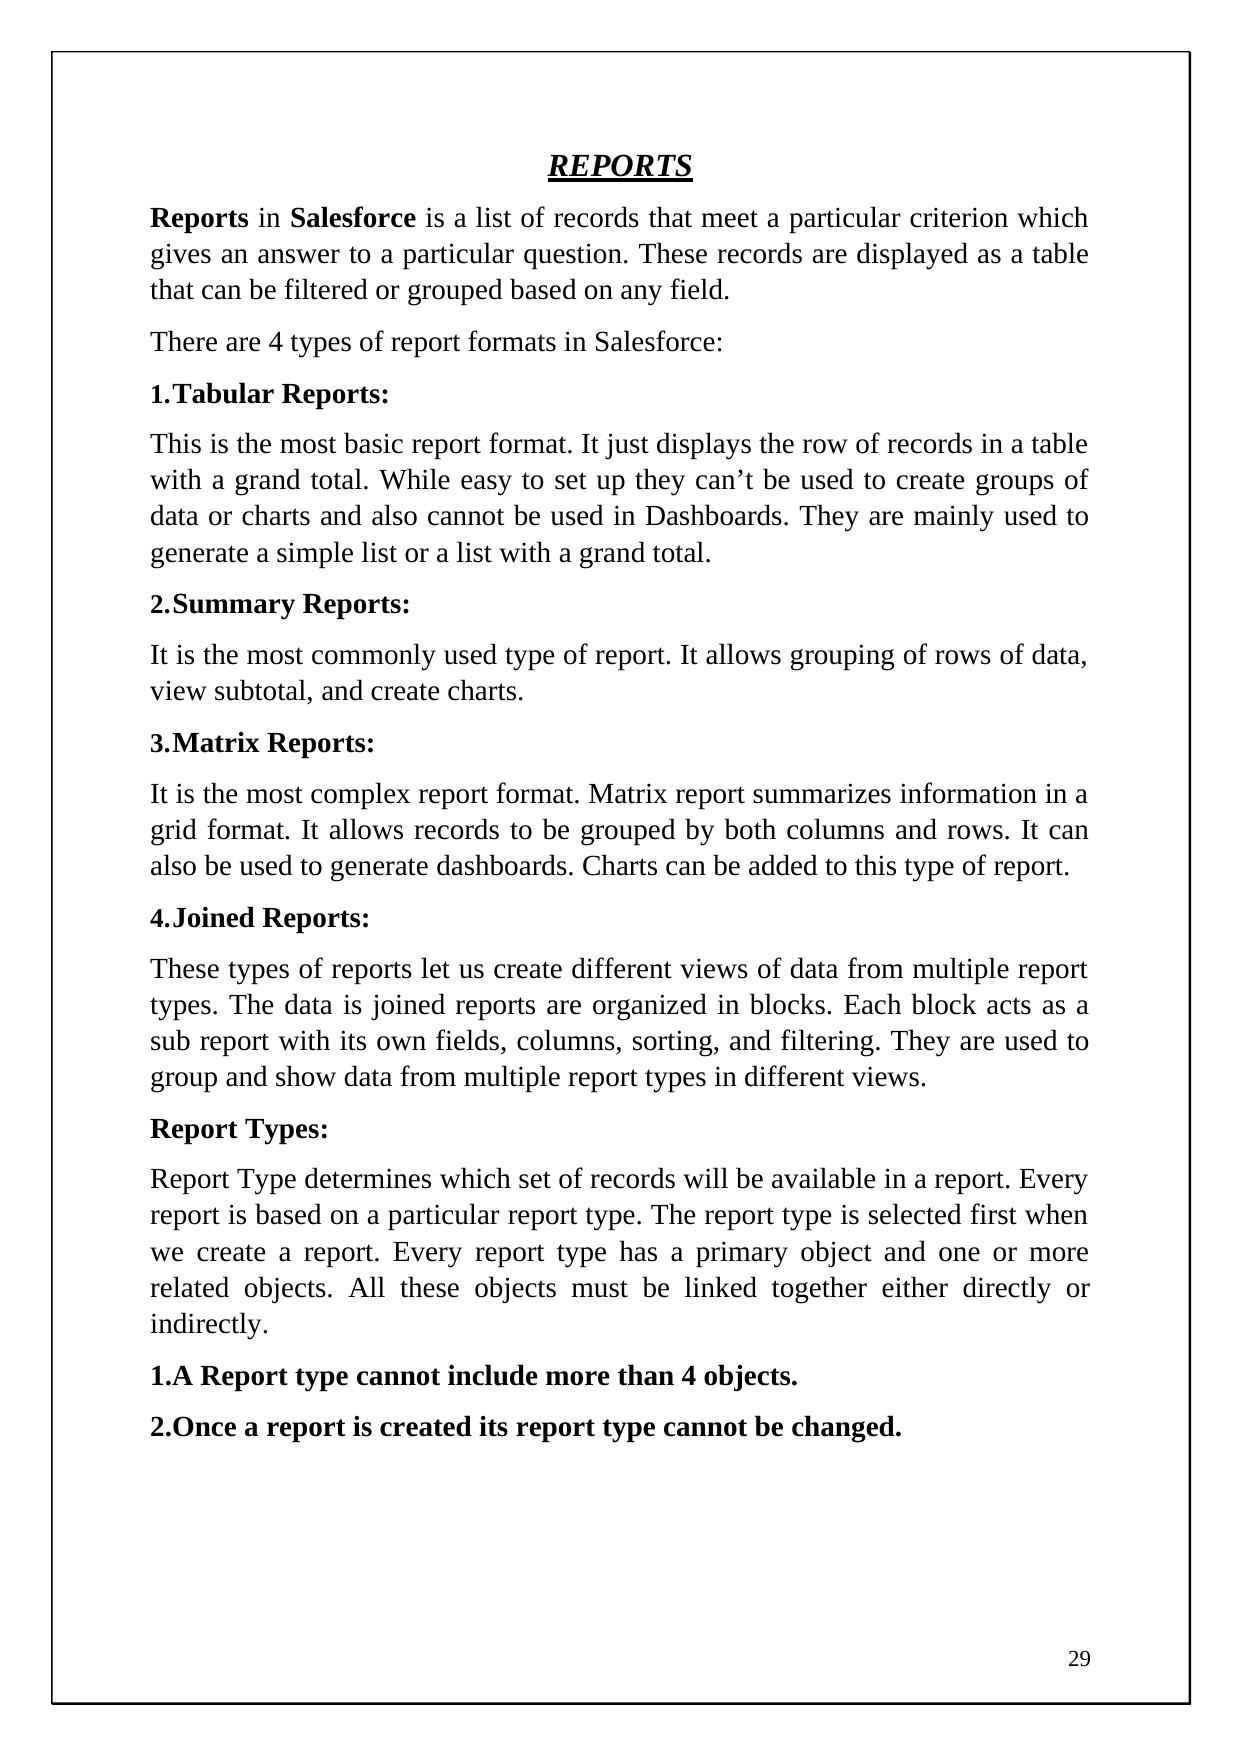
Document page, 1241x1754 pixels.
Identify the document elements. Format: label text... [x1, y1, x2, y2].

text Report Type determines which set of records will be available in a report. Every report is based on a particular report type. The report type is selected first when we create a report. Every report type has a primary object and one or more related objects. All these objects must be linked together either directly or indirectly. [150, 1161, 1090, 1339]
subtitle Summary Reports: [150, 587, 1103, 620]
subtitle REPORTS [299, 146, 941, 183]
text These types of reports let us create different views of data from multiple report types. The data is joined reports are organized in blocks. Each block acts as a sub report with its own fields, columns, sorting, and filtering. They are used to group and show data from multiple report types in different views. [150, 951, 1089, 1093]
text There are 4 types of report formats in Salesforce: [150, 324, 1103, 357]
text 2.Once a report is created its report type cannot be changed. [150, 1409, 1103, 1443]
text Reports in Salesforce is a list of records that meet a particular criterion which gives an answer to a particular question. These records are displayed as a table that can be filtered or grouped based on any field. [150, 200, 1090, 306]
text It is the most complex report format. Matrix report summarizes information in a grid format. It allows records to be grouped by both columns and rows. It can also be used to generate dashboards. Charts can be added to this type of report. [150, 776, 1089, 882]
text This is the most basic report format. It just displays the row of records in a table with a grand total. While easy to set up they can’t be used to create groups of data or charts and also cannot be used in Dashboards. They are mainly used to generate a simple list or a list with a grand total. [150, 426, 1089, 568]
subtitle Joined Reports: [150, 900, 1103, 933]
text It is the most commonly used type of report. It allows grouping of rows of data, view subtotal, and create charts. [150, 637, 1089, 707]
subtitle Tabular Reports: [150, 376, 1103, 409]
subtitle Matrix Reports: [150, 725, 1103, 759]
subtitle 1.A Report type cannot include more than 4 objects. [150, 1358, 1103, 1392]
subtitle Report Types: [150, 1111, 1103, 1144]
